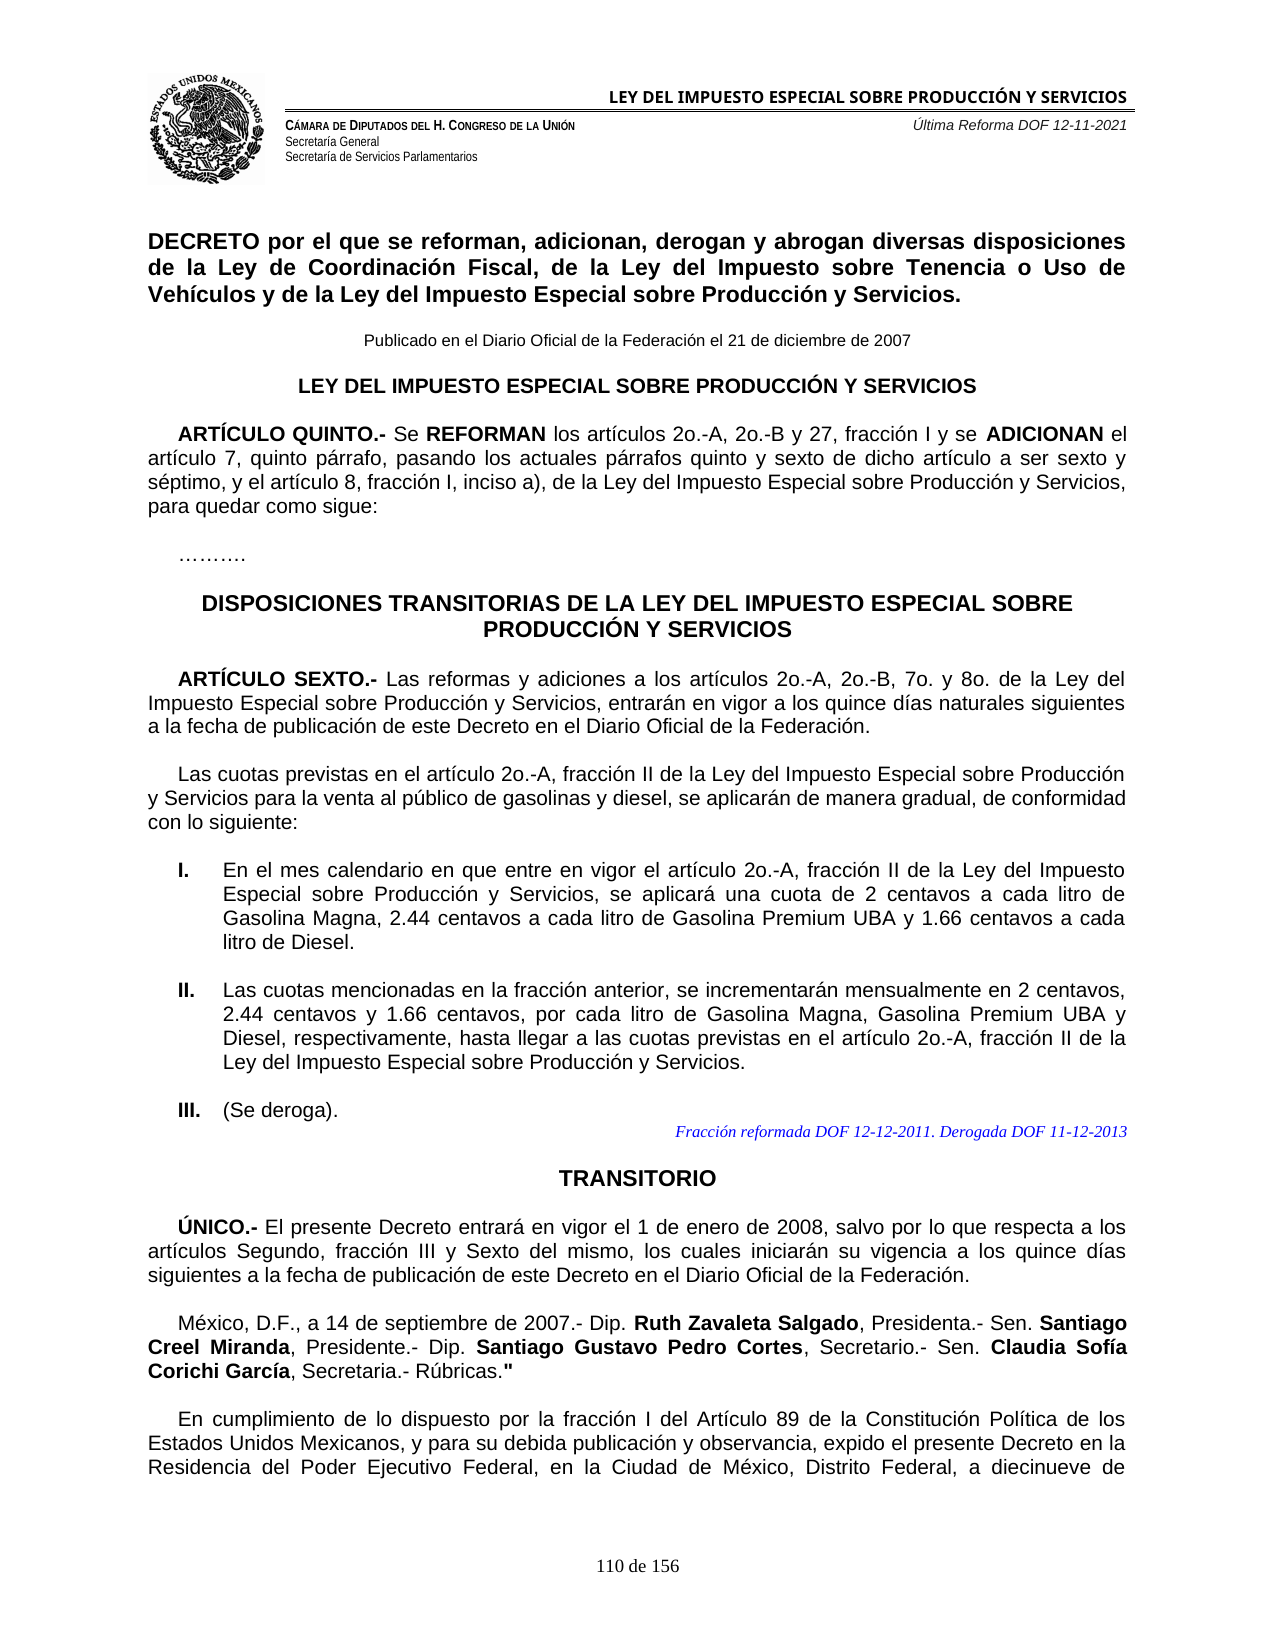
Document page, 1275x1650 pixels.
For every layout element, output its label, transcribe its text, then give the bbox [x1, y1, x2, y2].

text ARTÍCULO QUINTO.- Se REFORMAN los artículos 2o.-A, 2o.-B y 27, fracción I y se ADICIONAN el artículo 7, quinto párrafo, pasando los actuales párrafos quinto y sexto de dicho artículo a ser sexto y séptimo, y el artículo 8, fracción I, inciso a), de la Ley del Impuesto Especial sobre Producción y Servicios, para quedar como sigue: [148, 422, 1127, 518]
text Las cuotas previstas en el artículo 2o.-A, fracción II de la Ley del Impuesto Especial sobre Producción y Servicios para la venta al público de gasolinas y diesel, se aplicarán de manera gradual, de conformidad con lo siguiente: [148, 762, 1127, 834]
text ARTÍCULO SEXTO.- Las reformas y adiciones a los artículos 2o.-A, 2o.-B, 7o. y 8o. de la Ley del Impuesto Especial sobre Producción y Servicios, entrarán en vigor a los quince días naturales siguientes a la fecha de publicación de este Decreto en el Diario Oficial de la Federación. [148, 666, 1127, 738]
text Publicado en el Diario Oficial de la Federación el 21 de diciembre de 2007 [148, 331, 1127, 350]
text Fracción reformada DOF 12-12-2011. Derogada DOF 11-12-2013 [148, 1122, 1127, 1141]
text LEY DEL IMPUESTO ESPECIAL SOBRE PRODUCCIÓN Y SERVICIOS [148, 374, 1127, 398]
text II. Las cuotas mencionadas en la fracción anterior, se incrementarán mensualmente en 2 centavos, 2.44 centavos y 1.66 centavos, por cada litro de Gasolina Magna, Gasolina Premium UBA y Diesel, respectivamente, hasta llegar a las cuotas previstas en el artículo 2o.-A, fracción II de la Ley del Impuesto Especial sobre Producción y Servicios. [178, 978, 1127, 1074]
text III. (Se deroga). [178, 1098, 1127, 1122]
text TRANSITORIO [148, 1165, 1127, 1191]
text DECRETO por el que se reforman, adicionan, derogan y abrogan diversas disposiciones de la Ley de Coordinación Fiscal, de la Ley del Impuesto sobre Tenencia o Uso de Vehículos y de la Ley del Impuesto Especial sobre Producción y Servicios. [148, 228, 1127, 307]
text México, D.F., a 14 de septiembre de 2007.- Dip. Ruth Zavaleta Salgado, Presidenta.- Sen. Santiago Creel Miranda, Presidente.- Dip. Santiago Gustavo Pedro Cortes, Secretario.- Sen. Claudia Sofía Corichi García, Secretaria.- Rúbricas." [148, 1311, 1127, 1383]
text ÚNICO.- El presente Decreto entrará en vigor el 1 de enero de 2008, salvo por lo que respecta a los artículos Segundo, fracción III y Sexto del mismo, los cuales iniciarán su vigencia a los quince días siguientes a la fecha de publicación de este Decreto en el Diario Oficial de la Federación. [148, 1215, 1127, 1287]
text I. En el mes calendario en que entre en vigor el artículo 2o.-A, fracción II de la Ley del Impuesto Especial sobre Producción y Servicios, se aplicará una cuota de 2 centavos a cada litro de Gasolina Magna, 2.44 centavos a cada litro de Gasolina Premium UBA y 1.66 centavos a cada litro de Diesel. [178, 858, 1127, 954]
text ………. [148, 542, 1127, 566]
text DISPOSICIONES TRANSITORIAS DE LA LEY DEL IMPUESTO ESPECIAL SOBRE PRODUCCIÓN Y SERVICIOS [148, 590, 1127, 642]
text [148, 1407, 1127, 1479]
